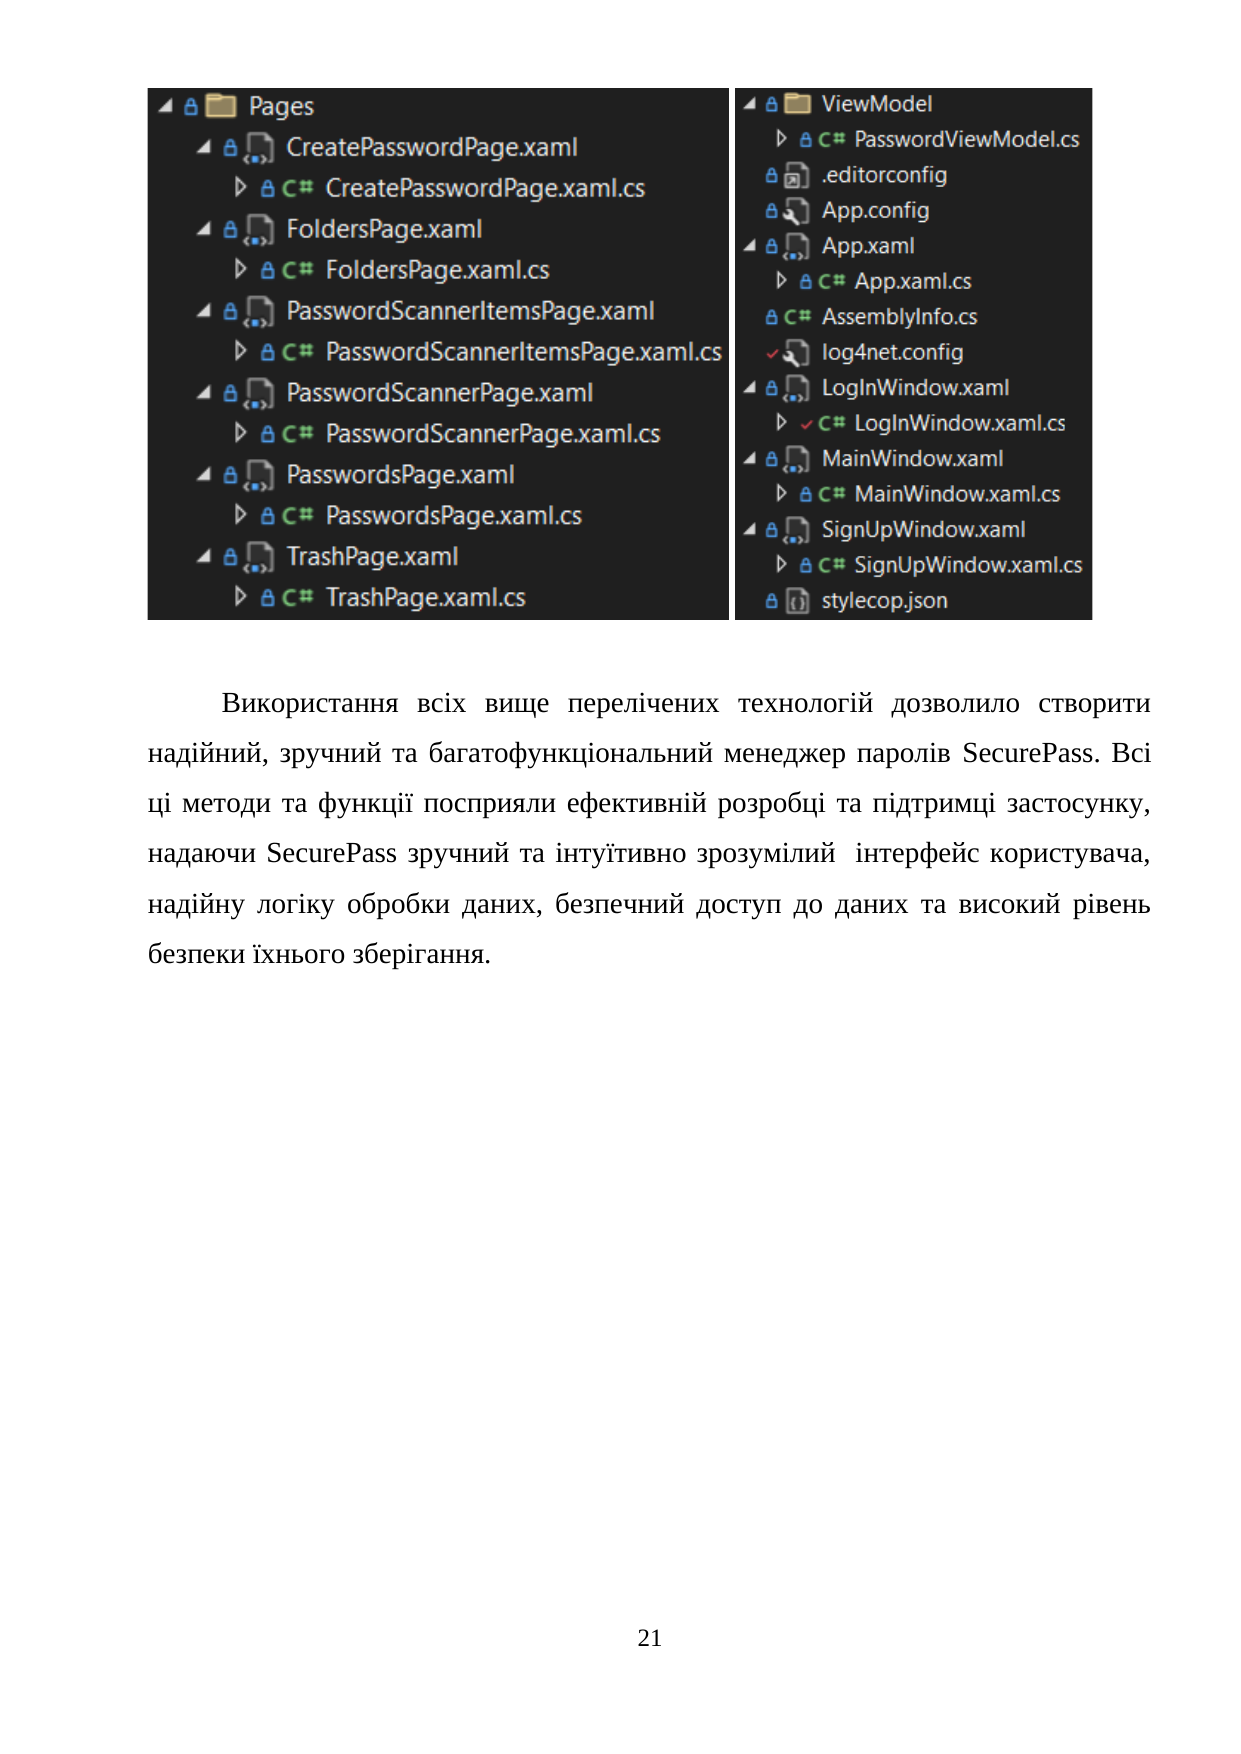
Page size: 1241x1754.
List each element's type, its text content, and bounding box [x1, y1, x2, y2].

list Використання всіх вище перелічених технологій дозволило створити надійний, зручний та багатофункціональний менеджер паролів SecurePass. Всі ці методи та функції посприяли ефективній розробці та підтримці застосунку, надаючи SecurePass зручний та інтуїтивно зрозумілий інтерфейс користувача, надійну логіку обробки даних, безпечний доступ до даних та високий рівень безпеки їхнього зберігання. [148, 685, 1152, 970]
picture [147, 88, 729, 620]
picture [735, 88, 1093, 620]
